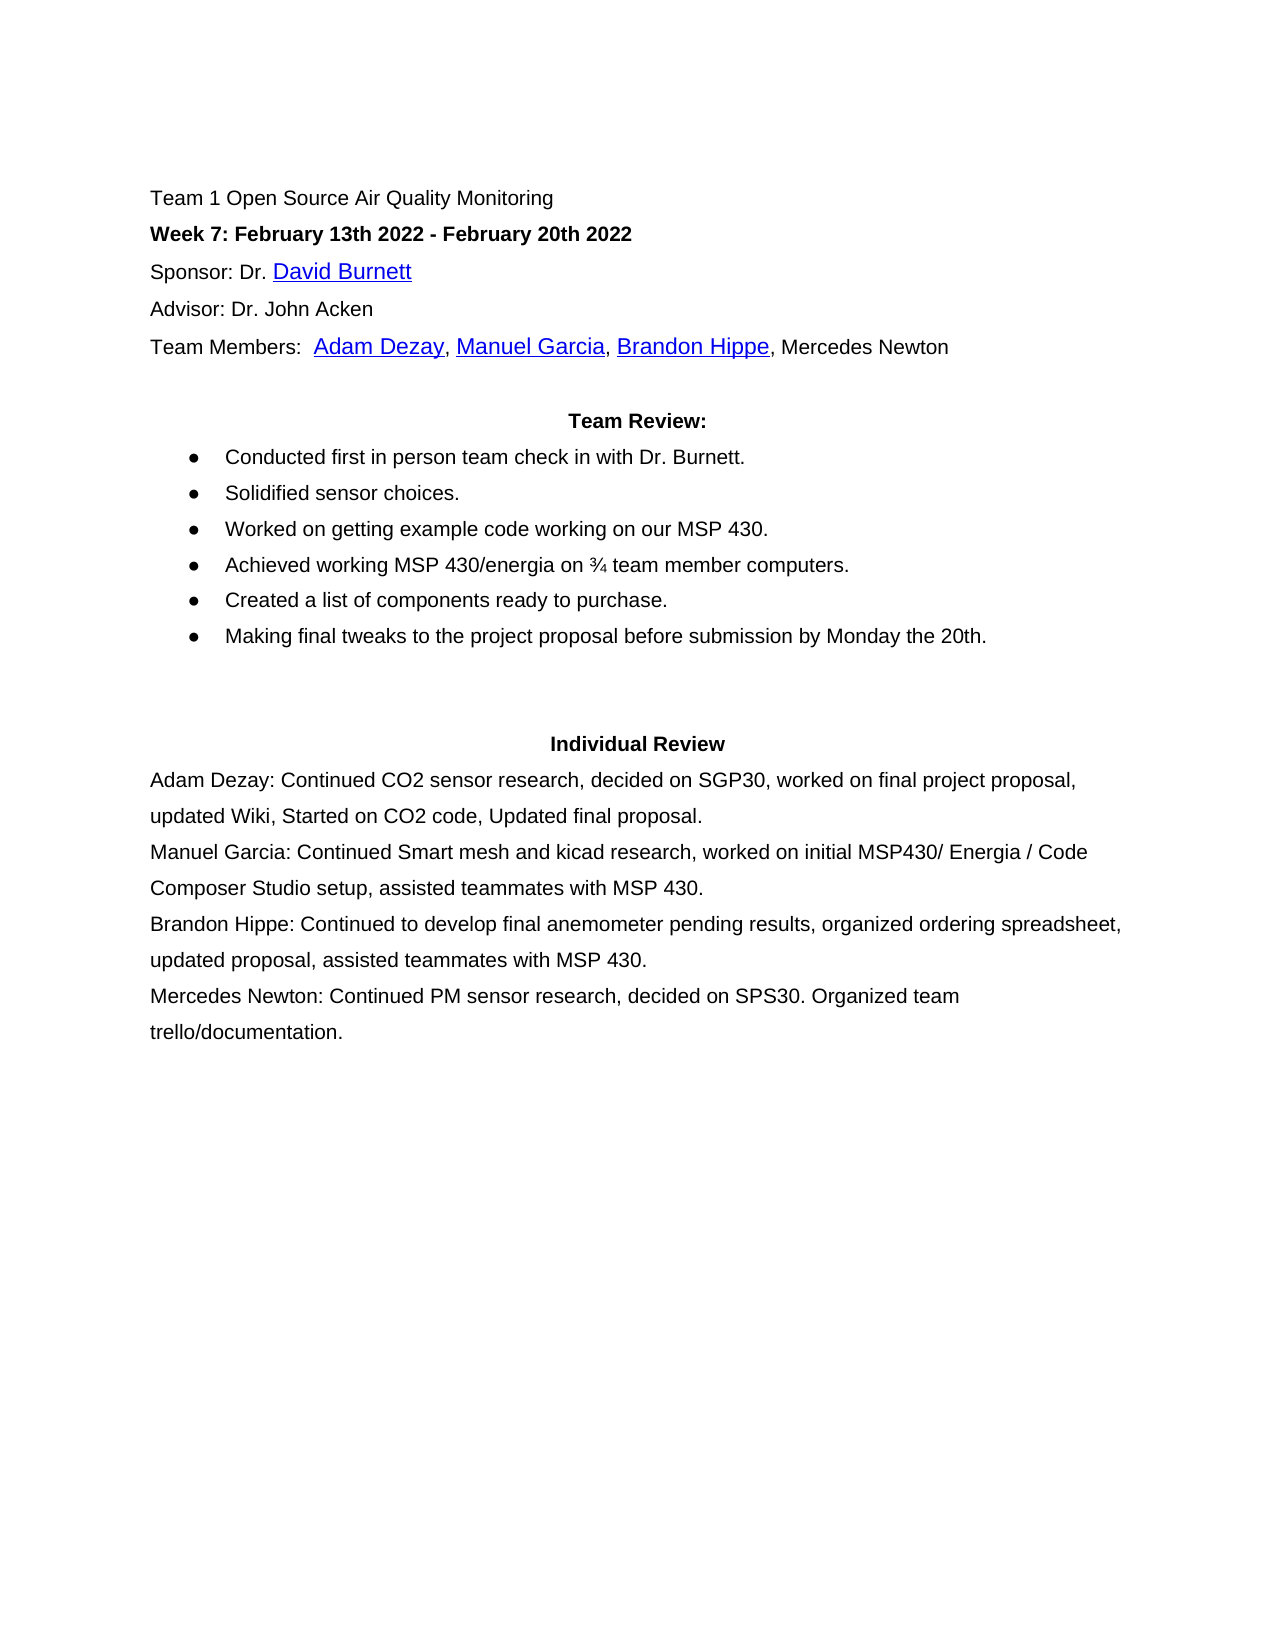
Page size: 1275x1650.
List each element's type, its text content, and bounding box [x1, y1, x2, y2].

text Brandon Hippe: Continued to develop final anemometer pending results, organized ordering spreadsheet, updated proposal, assisted teammates with MSP 430. [150, 912, 1125, 972]
text Team Members: Adam Dezay, Manuel Garcia, Brandon Hippe, Mercedes Newton [150, 333, 1125, 359]
list Worked on getting example code working on our MSP 430. [187, 516, 1125, 540]
list Solidified sensor choices. [187, 481, 1125, 504]
list Achieved working MSP 430/energia on ¾ team member computers. [187, 552, 1125, 576]
list Making final tweaks to the project proposal before submission by Monday the 20th. [187, 624, 1125, 648]
text Advisor: Dr. John Acken [150, 297, 1125, 321]
list Created a list of components ready to purchase. [187, 588, 1125, 612]
text Week 7: February 13th 2022 - February 20th 2022 [150, 222, 1125, 246]
text Individual Review [150, 732, 1125, 756]
text Team Review: [150, 409, 1125, 433]
list Conducted first in person team check in with Dr. Burnett. [187, 444, 1125, 468]
text Team 1 Open Source Air Quality Monitoring [150, 186, 1125, 210]
text Sponsor: Dr. David Burnett [150, 258, 1125, 284]
text Manuel Garcia: Continued Smart mesh and kicad research, worked on initial MSP430/ Energia / Code Composer Studio setup, assisted teammates with MSP 430. [150, 840, 1125, 900]
text Adam Dezay: Continued CO2 sensor research, decided on SGP30, worked on final project proposal, updated Wiki, Started on CO2 code, Updated final proposal. [150, 768, 1125, 828]
text Mercedes Newton: Continued PM sensor research, decided on SPS30. Organized team trello/documentation. [150, 984, 1125, 1043]
